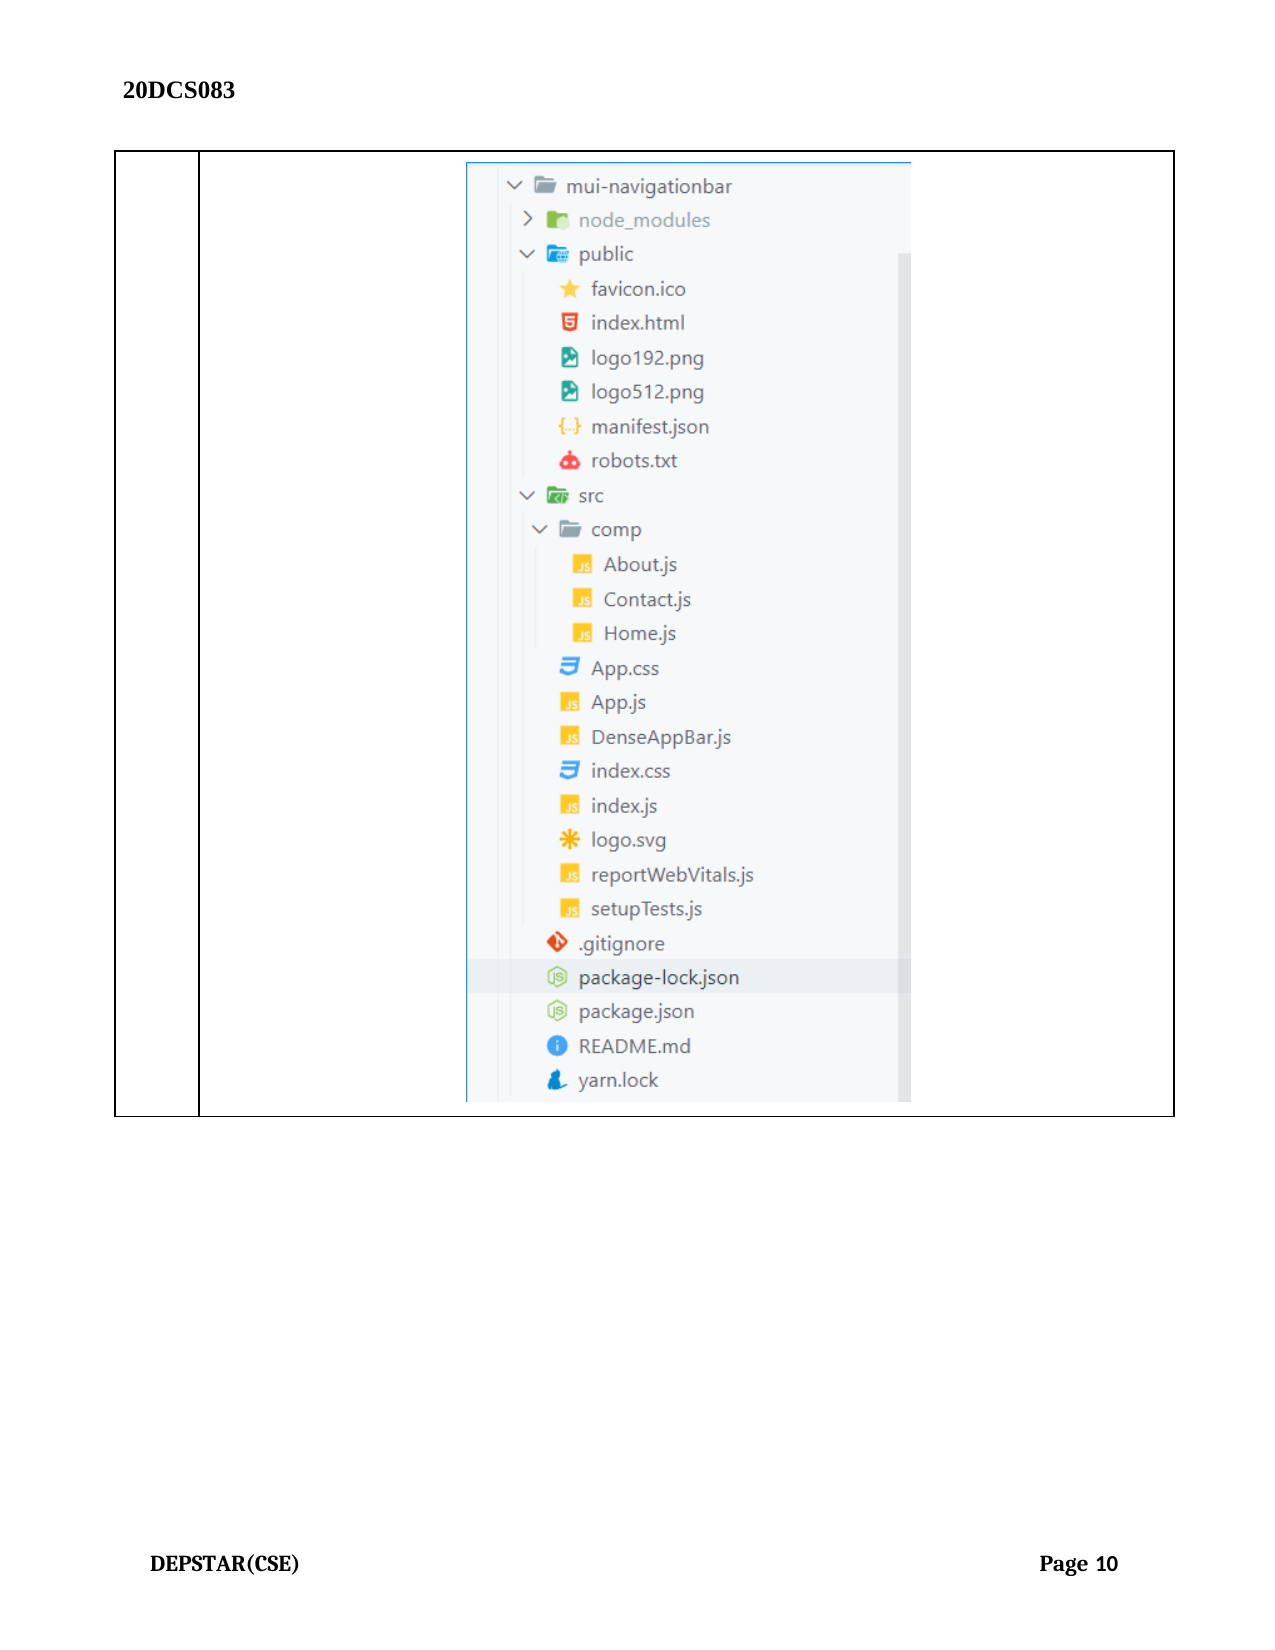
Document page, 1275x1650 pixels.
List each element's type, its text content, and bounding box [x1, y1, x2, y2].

picture [466, 162, 912, 1102]
table_cell [116, 152, 198, 1116]
table_cell Output Screenshot: Folder Structure: [200, 152, 1173, 1116]
